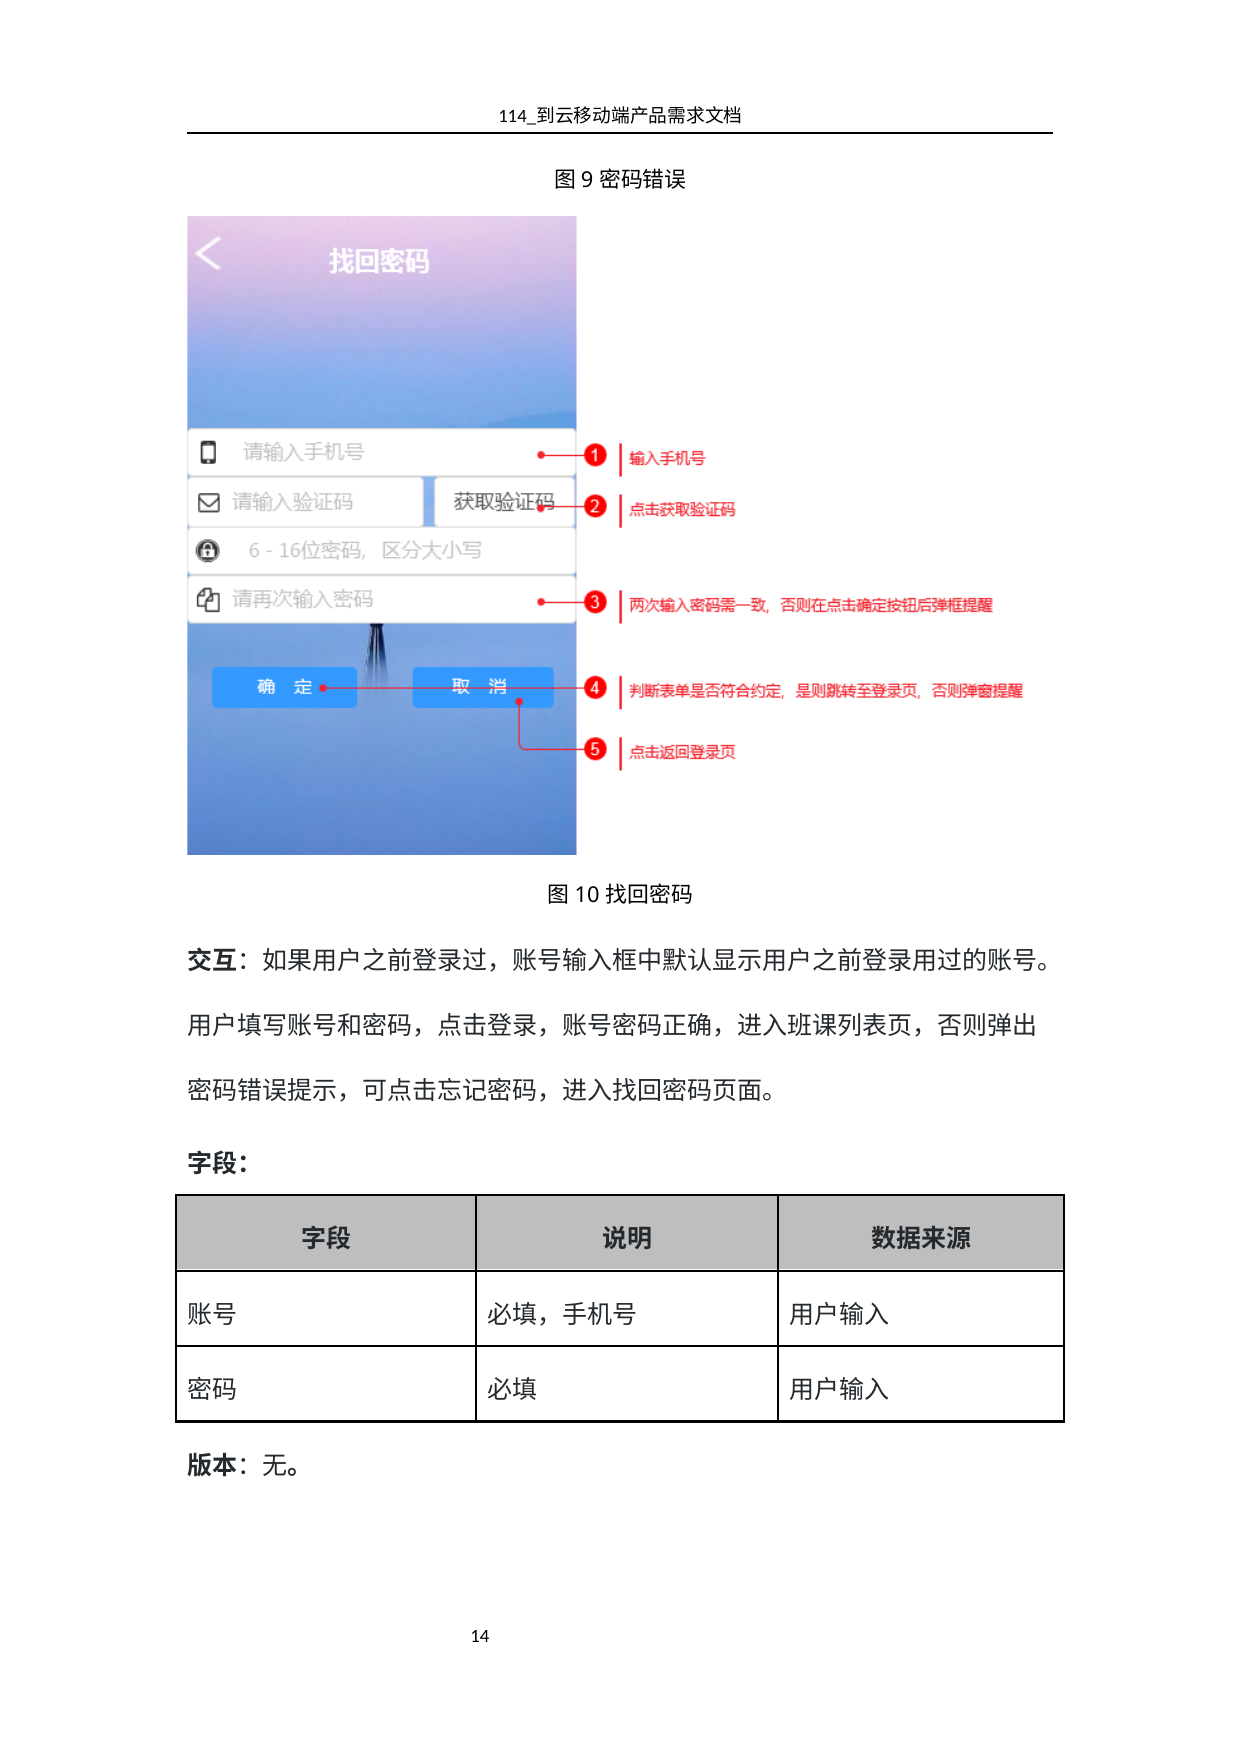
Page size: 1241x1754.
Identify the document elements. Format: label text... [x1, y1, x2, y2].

text 图 9 密码错误 [187, 162, 1053, 194]
table_cell 必填 [477, 1347, 777, 1420]
table_header 字段 [177, 1196, 475, 1269]
picture [187, 216, 1023, 855]
table_cell 账号 [177, 1272, 475, 1345]
table_cell 用户输入 [779, 1347, 1063, 1420]
table_header 说明 [477, 1196, 777, 1269]
table_cell 必填，手机号 [477, 1272, 777, 1345]
table_cell 密码 [177, 1347, 475, 1420]
text 字段： [187, 1129, 1053, 1194]
table_header 数据来源 [779, 1196, 1063, 1269]
text 图 10 找回密码 [187, 877, 1053, 909]
text 交互：如果用户之前登录过，账号输入框中默认显示用户之前登录用过的账号。用户填写账号和密码，点击登录，账号密码正确，进入班课列表页，否则弹出密码错误提示，可点击忘记密码，进入找回密码页面。 [187, 926, 1053, 1121]
text 版本：无。 [187, 1431, 1053, 1496]
table_cell 用户输入 [779, 1272, 1063, 1345]
